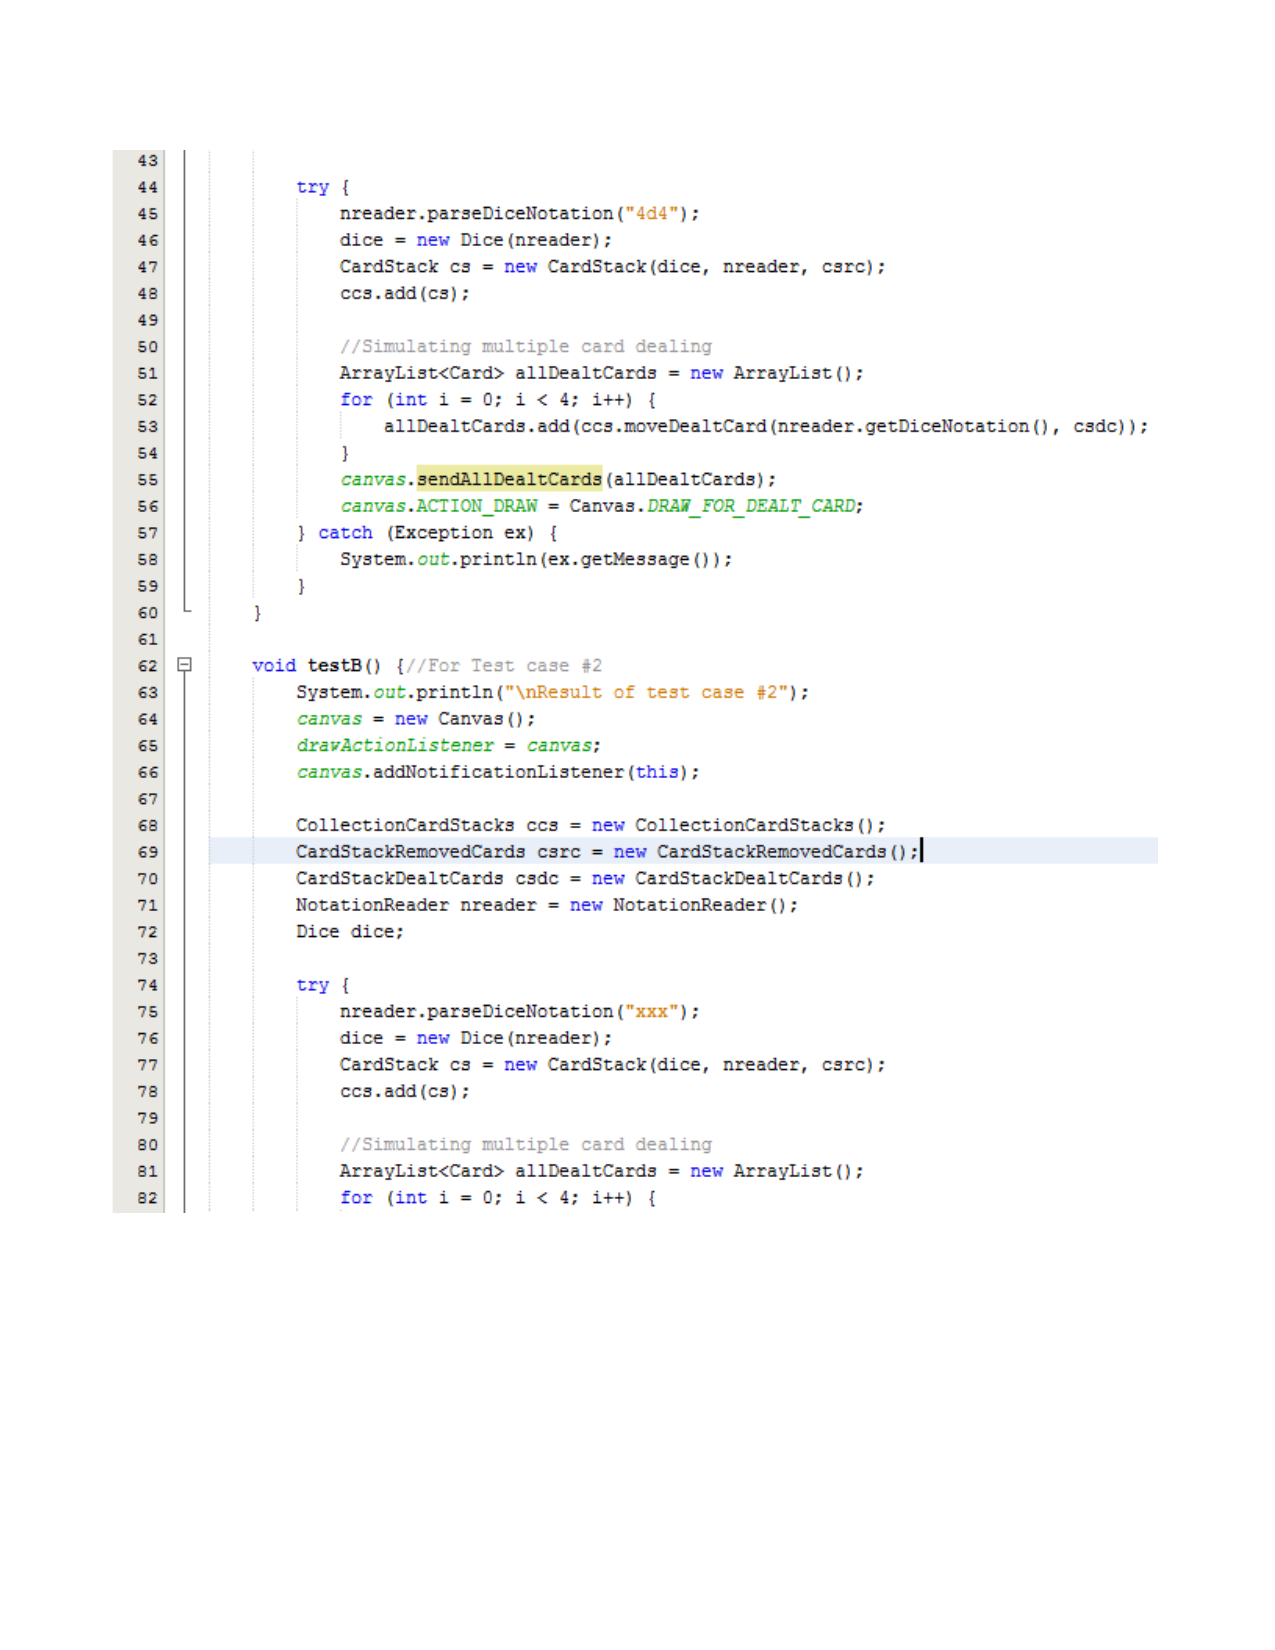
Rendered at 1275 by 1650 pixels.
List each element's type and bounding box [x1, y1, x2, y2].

picture [112, 150, 1158, 1213]
